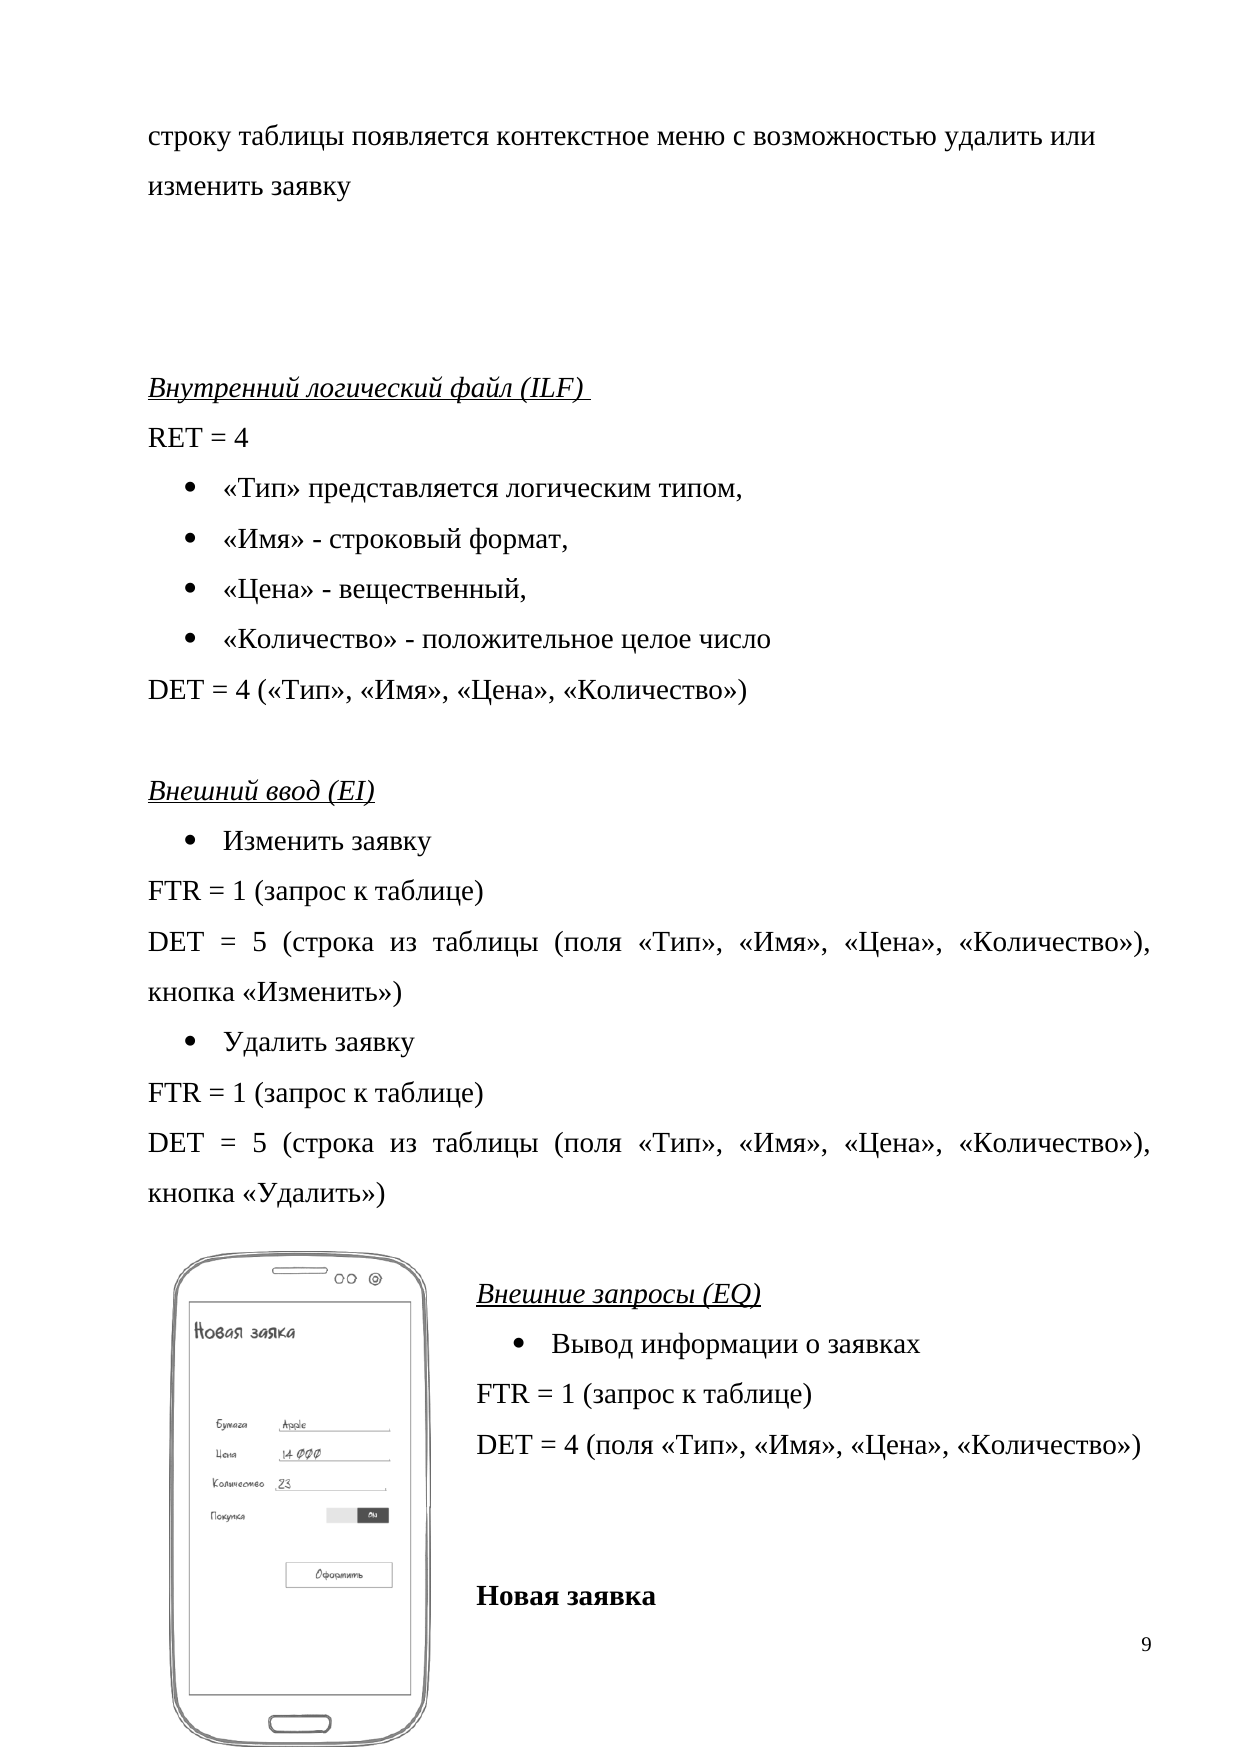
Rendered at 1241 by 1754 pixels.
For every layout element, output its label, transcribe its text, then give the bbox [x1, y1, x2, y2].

text Внешние запросы (EQ) [458, 1276, 1152, 1309]
text DET = 4 («Тип», «Имя», «Цена», «Количество») [148, 672, 1152, 706]
text Внутренний логический файл (ILF) [148, 370, 1152, 403]
list Удалить заявку [185, 1024, 1152, 1058]
text FTR = 1 (запрос к таблице) [148, 873, 1152, 907]
list «Количество» - положительное целое число [185, 622, 1152, 655]
text DET = 4 (поля «Тип», «Имя», «Цена», «Количество») [458, 1427, 1152, 1461]
text Внешний ввод (EI) [148, 773, 1152, 806]
list «Имя» - строковый формат, [185, 521, 1152, 554]
list «Тип» представляется логическим типом, [185, 470, 1152, 504]
text DET = 5 (строка из таблицы (поля «Тип», «Имя», «Цена», «Количество»), кнопка «Изменить») [148, 924, 1152, 1007]
text FTR = 1 (запрос к таблице) [148, 1075, 1152, 1108]
text FTR = 1 (запрос к таблице) [458, 1377, 1152, 1410]
list Изменить заявку [185, 823, 1152, 857]
text RET = 4 [148, 420, 1152, 453]
text Новая заявка [458, 1578, 1152, 1611]
list «Цена» - вещественный, [185, 571, 1152, 605]
text DET = 5 (строка из таблицы (поля «Тип», «Имя», «Цена», «Количество»), кнопка «Удалить») [148, 1125, 1152, 1209]
list Вывод информации о заявках [458, 1326, 1152, 1360]
picture [147, 1237, 458, 1754]
